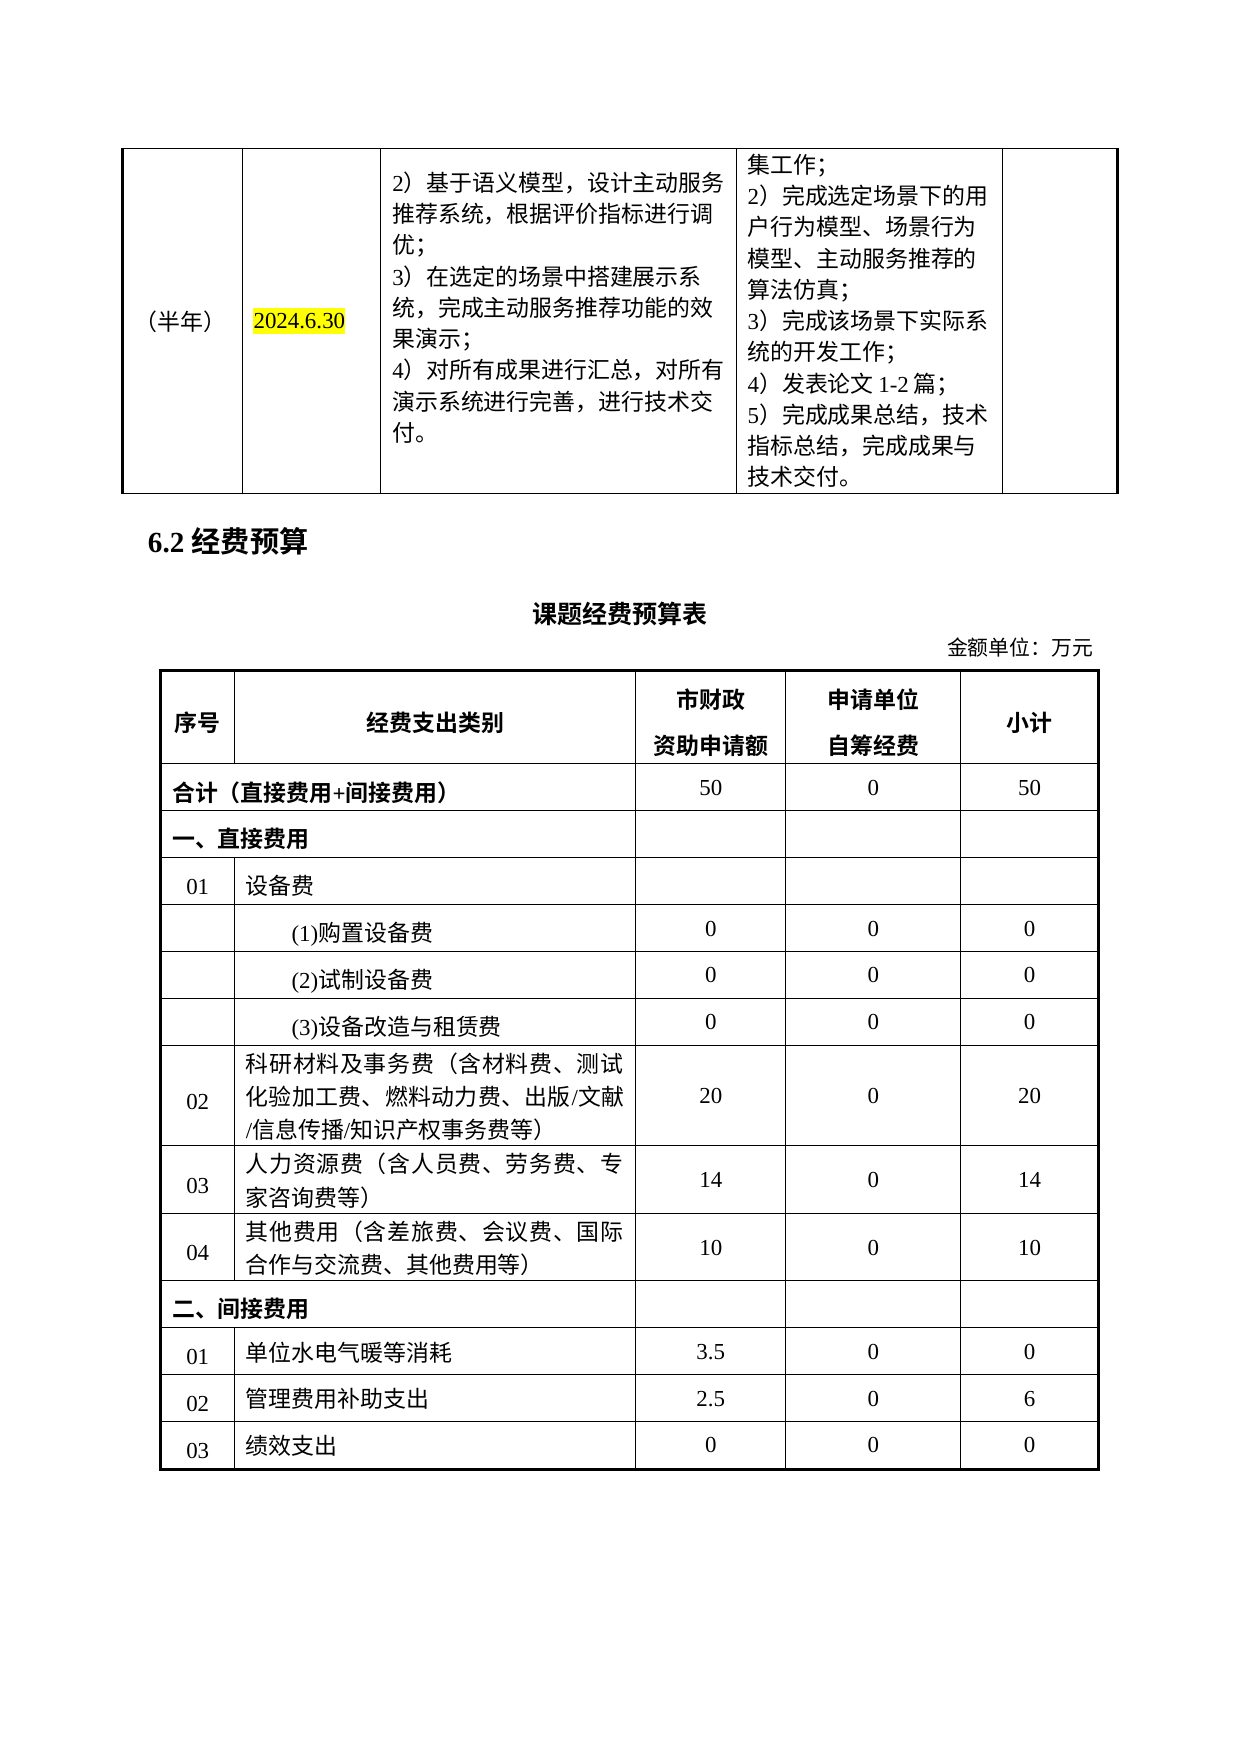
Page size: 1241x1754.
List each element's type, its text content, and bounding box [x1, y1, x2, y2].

table_cell 03 [162, 1422, 234, 1468]
table_cell 科研材料及事务费（含材料费、测试化验加工费、燃料动力费、出版/文献/信息传播/知识产权事务费等） [235, 1046, 635, 1145]
table_cell 20 [636, 1046, 785, 1145]
table_cell 第六阶段 （半年） [124, 149, 242, 492]
table_cell 2024.1.1至 2024.6.30 [243, 149, 380, 492]
table_cell 0 [636, 1422, 785, 1468]
table_header 申请单位 自筹经费 [786, 672, 960, 763]
table_cell 二、间接费用 [162, 1281, 635, 1327]
table_cell 0 [786, 905, 960, 951]
table_cell 02 [162, 1046, 234, 1145]
table_cell 01 [162, 858, 234, 904]
table_cell 0 [786, 999, 960, 1044]
table_header 小计 [961, 672, 1097, 763]
table_cell [636, 858, 785, 904]
table_cell 14 [961, 1146, 1097, 1213]
table_cell 04 [162, 1214, 234, 1280]
text 金额单位：万元 [148, 631, 1092, 661]
table_cell [162, 952, 234, 998]
table_cell [1003, 149, 1116, 492]
table_cell 01 [162, 1328, 234, 1374]
table_cell 0 [786, 1046, 960, 1145]
table_cell 0 [961, 1328, 1097, 1374]
table_cell (3)设备改造与租赁费 [235, 999, 635, 1044]
table_cell [786, 811, 960, 857]
text 课题经费预算表 [148, 594, 1092, 631]
table_cell (2)试制设备费 [235, 952, 635, 998]
table_cell [636, 811, 785, 857]
table_cell 0 [786, 764, 960, 810]
table_cell 0 [636, 999, 785, 1044]
table_cell [162, 999, 234, 1044]
table_header 序号 [162, 672, 234, 763]
table_header 经费支出类别 [235, 672, 635, 763]
table_cell 0 [786, 1422, 960, 1468]
table_cell 0 [786, 952, 960, 998]
table_cell 03 [162, 1146, 234, 1213]
table_cell [636, 1281, 785, 1327]
table_cell 单位水电气暖等消耗 [235, 1328, 635, 1374]
table_cell 50 [636, 764, 785, 810]
table_cell 14 [636, 1146, 785, 1213]
table_cell [961, 811, 1097, 857]
table_cell 02 [162, 1375, 234, 1421]
table_cell 绩效支出 [235, 1422, 635, 1468]
table_cell 0 [786, 1328, 960, 1374]
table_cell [381, 149, 736, 492]
table_cell 管理费用补助支出 [235, 1375, 635, 1421]
table_cell 0 [636, 905, 785, 951]
table_cell [786, 1281, 960, 1327]
table_cell 0 [961, 905, 1097, 951]
table_cell [961, 858, 1097, 904]
table_cell [961, 1281, 1097, 1327]
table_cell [737, 149, 1002, 492]
table_cell 0 [786, 1214, 960, 1280]
table_cell 2.5 [636, 1375, 785, 1421]
table_cell 0 [786, 1146, 960, 1213]
table_header 市财政 资助申请额 [636, 672, 785, 763]
table_cell 0 [961, 999, 1097, 1044]
table_cell 合计（直接费用+间接费用） [162, 764, 635, 810]
table_cell 0 [786, 1375, 960, 1421]
table_cell 6 [961, 1375, 1097, 1421]
table_cell 其他费用（含差旅费、会议费、国际合作与交流费、其他费用等） [235, 1214, 635, 1280]
table_cell 人力资源费（含人员费、劳务费、专家咨询费等） [235, 1146, 635, 1213]
subtitle 6.2 经费预算 [148, 518, 1092, 561]
table_cell 10 [636, 1214, 785, 1280]
table_cell [162, 905, 234, 951]
table_cell 3.5 [636, 1328, 785, 1374]
table_cell 0 [961, 952, 1097, 998]
table_cell 20 [961, 1046, 1097, 1145]
table_cell 设备费 [235, 858, 635, 904]
table_cell 10 [961, 1214, 1097, 1280]
table_cell (1)购置设备费 [235, 905, 635, 951]
table_cell 50 [961, 764, 1097, 810]
table_cell 0 [961, 1422, 1097, 1468]
table_cell 0 [636, 952, 785, 998]
table_cell [786, 858, 960, 904]
table_cell 一、直接费用 [162, 811, 635, 857]
